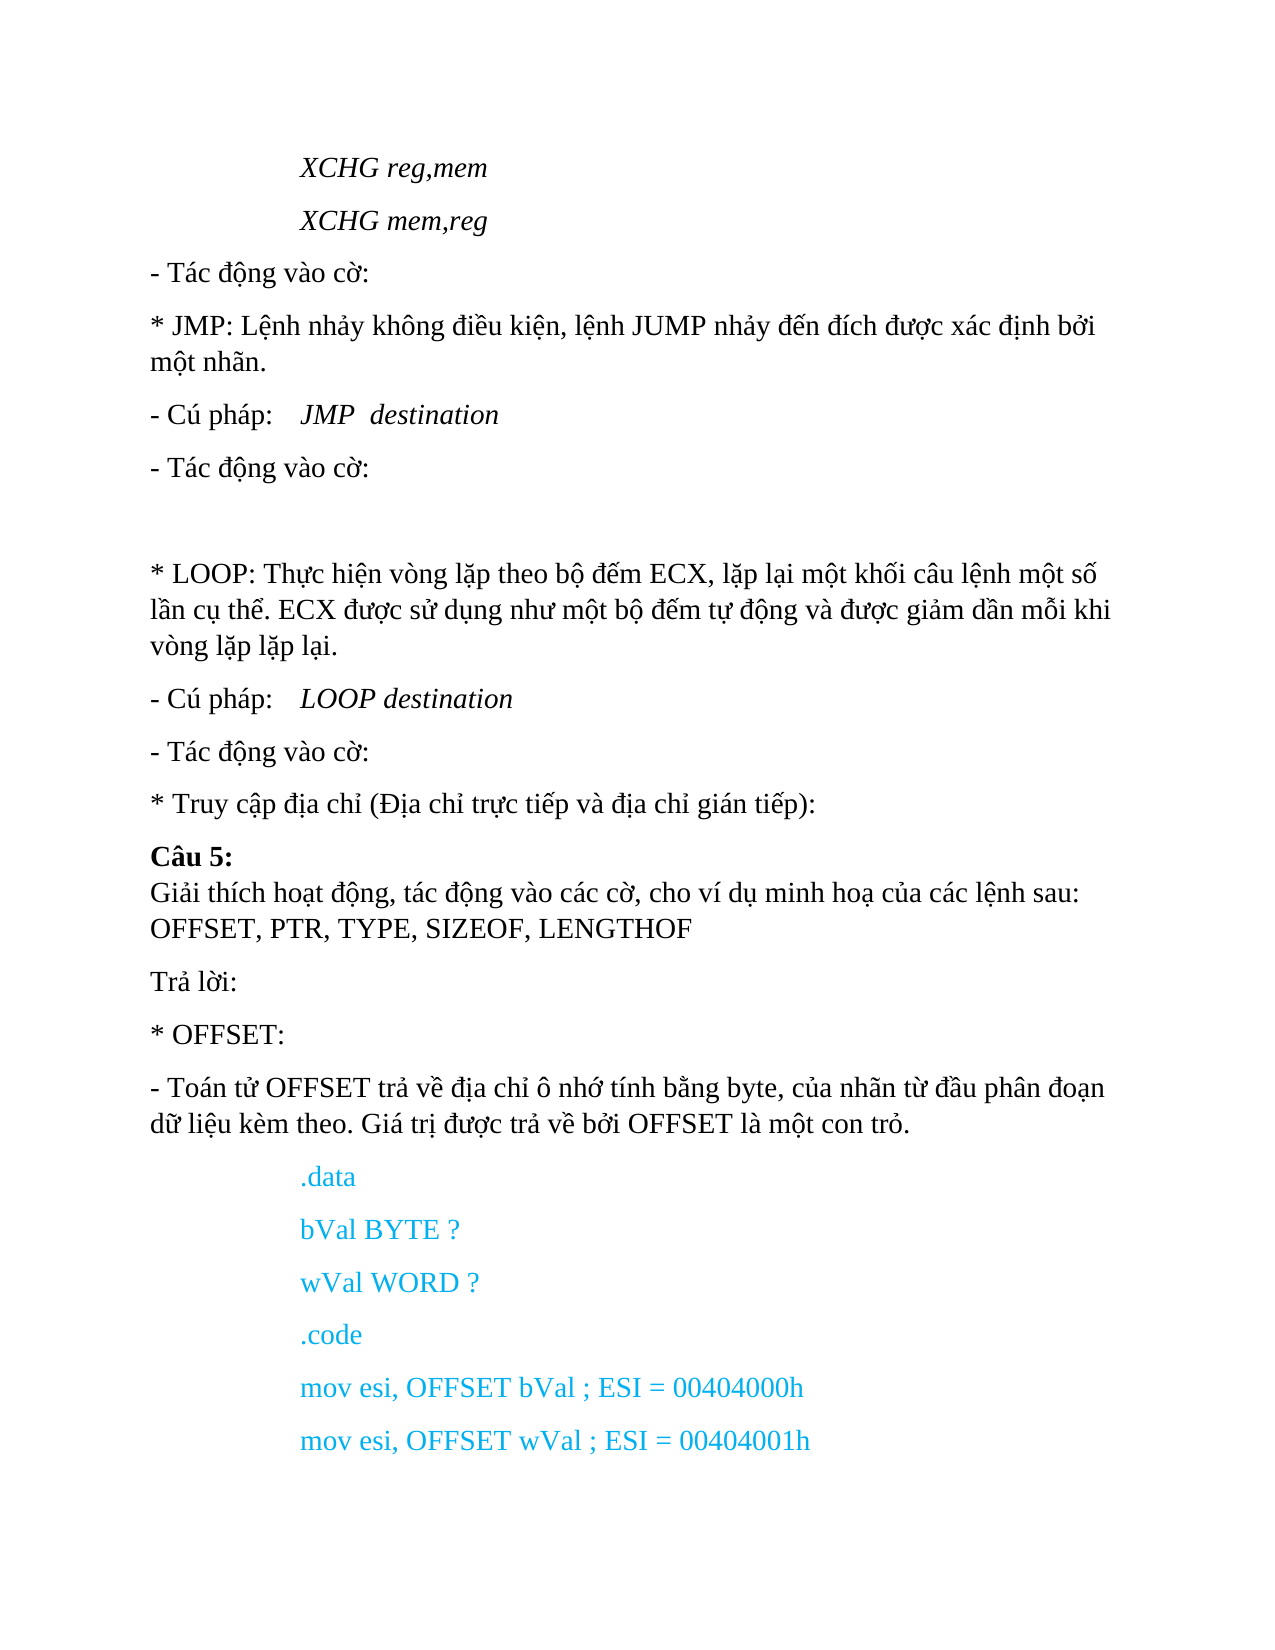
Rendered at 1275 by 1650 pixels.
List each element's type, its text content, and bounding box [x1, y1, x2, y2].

text wVal WORD ? [300, 1265, 1125, 1298]
text Trả lời: [150, 964, 1125, 998]
text * LOOP: Thực hiện vòng lặp theo bộ đếm ECX, lặp lại một khối câu lệnh một số lần cụ thể. ECX được sử dụng như một bộ đếm tự động và được giảm dần mỗi khi vòng lặp lặp lại. [150, 556, 1125, 662]
subtitle Câu 5: [150, 839, 1125, 873]
text - Cú pháp: JMP destination [150, 397, 1125, 431]
text mov esi, OFFSET bVal ; ESI = 00404000h [300, 1370, 1125, 1404]
text bVal BYTE ? [300, 1212, 1125, 1245]
text Giải thích hoạt động, tác động vào các cờ, cho ví dụ minh hoạ của các lệnh sau: OFFSET, PTR, TYPE, SIZEOF, LENGTHOF [150, 876, 1125, 945]
text .data [300, 1159, 1125, 1193]
text * Truy cập địa chỉ (Địa chỉ trực tiếp và địa chỉ gián tiếp): [150, 787, 1125, 820]
text - Tác động vào cờ: [150, 734, 1125, 767]
text XCHG reg,mem [225, 150, 1125, 183]
text * JMP: Lệnh nhảy không điều kiện, lệnh JUMP nhảy đến đích được xác định bởi một nhãn. [150, 308, 1125, 378]
text mov esi, OFFSET wVal ; ESI = 00404001h [300, 1423, 1125, 1457]
text - Tác động vào cờ: [150, 450, 1125, 484]
text XCHG mem,reg [225, 203, 1125, 236]
text - Tác động vào cờ: [150, 256, 1125, 289]
text .code [300, 1317, 1125, 1351]
text - Cú pháp: LOOP destination [150, 681, 1125, 714]
text - Toán tử OFFSET trả về địa chỉ ô nhớ tính bằng byte, của nhãn từ đầu phân đoạn dữ liệu kèm theo. Giá trị được trả về bởi OFFSET là một con trỏ. [150, 1070, 1125, 1140]
text * OFFSET: [150, 1017, 1125, 1051]
